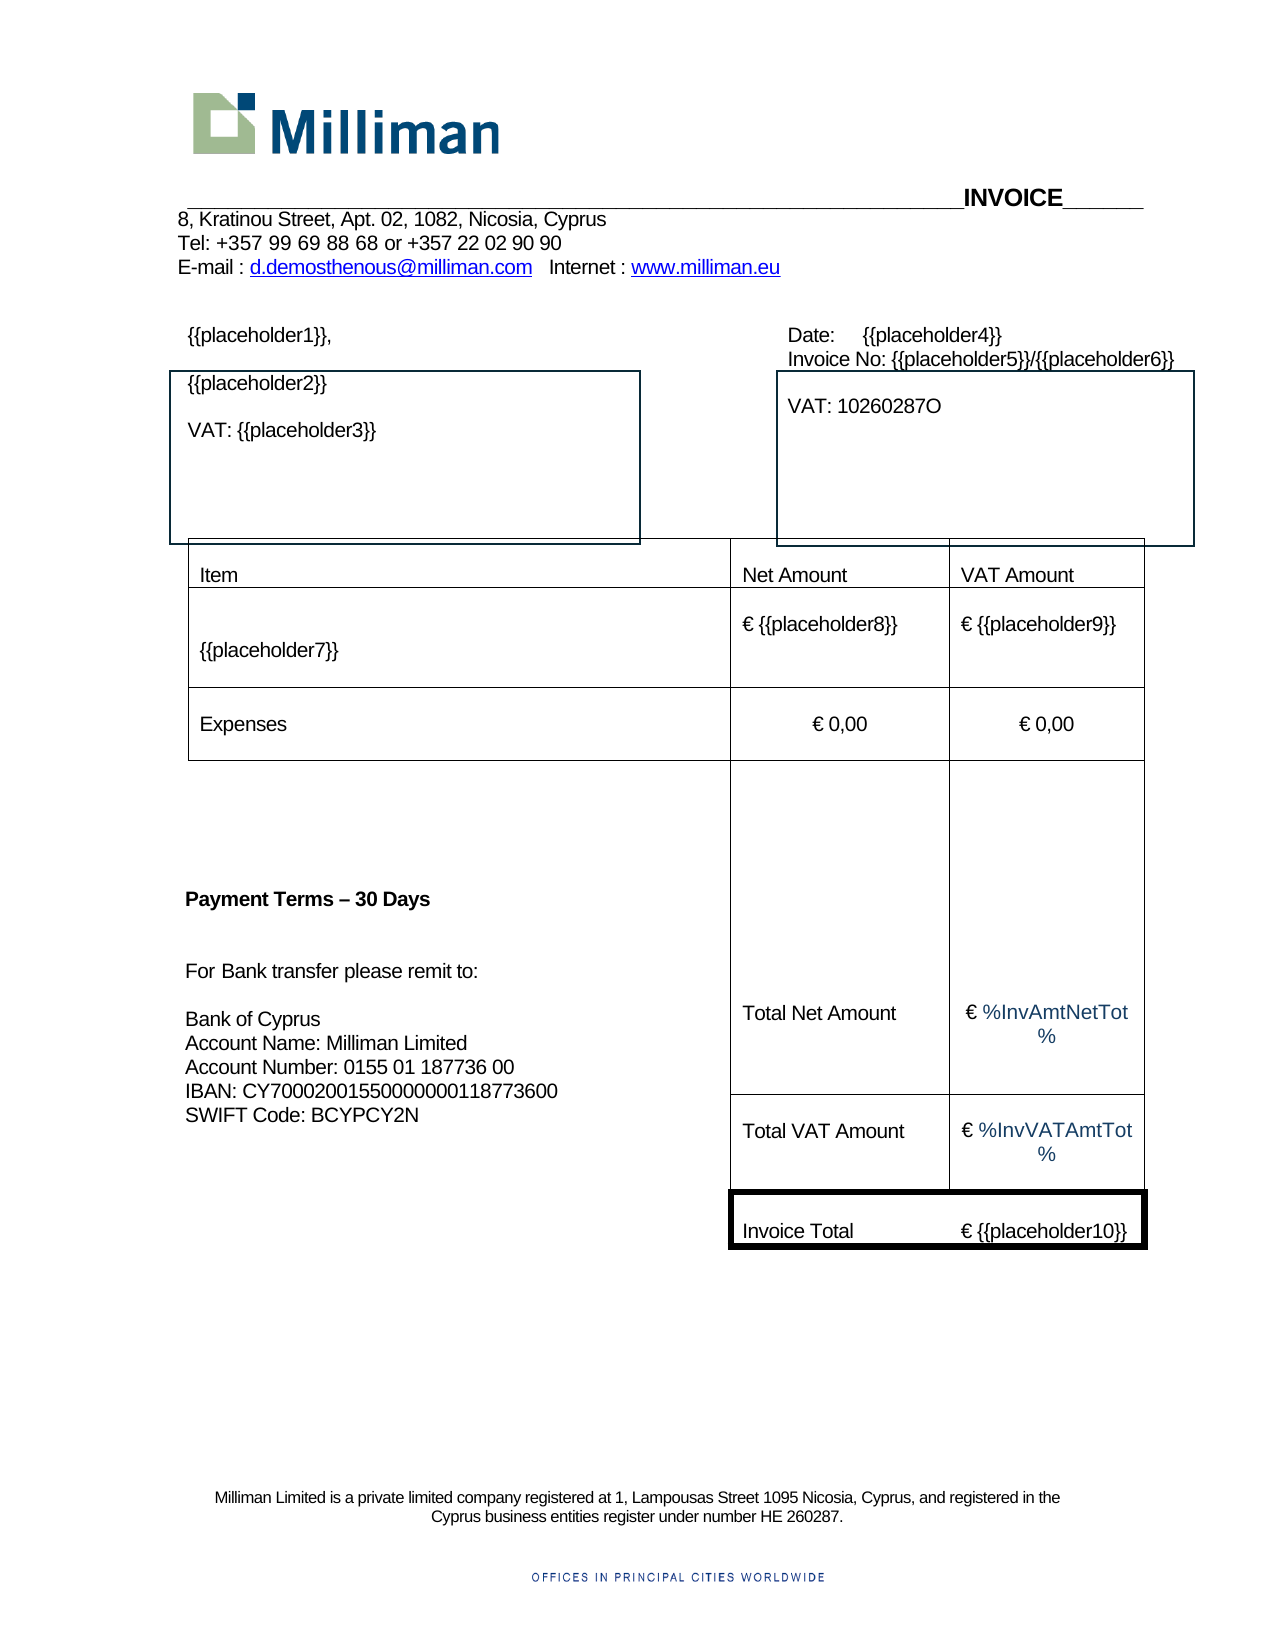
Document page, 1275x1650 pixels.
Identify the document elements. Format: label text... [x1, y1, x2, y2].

table_cell € {{placeholder9}} [950, 588, 1144, 687]
text __________________________________________________________INVOICE______ [187, 183, 1151, 212]
text {{placeholder2}} [187, 370, 1087, 394]
table_cell € 0,00 [731, 688, 949, 760]
table_cell Total Net Amount [731, 761, 949, 1094]
table_cell Invoice Total [734, 1195, 949, 1243]
table_header Item [189, 539, 730, 587]
table_cell € %InvAmtNetTot% [950, 761, 1144, 1094]
table_cell € {{placeholder10}} [949, 1195, 1141, 1243]
table_header Net Amount [731, 539, 949, 587]
picture [531, 1570, 826, 1584]
table_cell Total VAT Amount [731, 1095, 949, 1189]
text 8, Kratinou Street, Apt. 02, 1082, Nicosia, Cyprus [177, 207, 1112, 231]
table_cell € 0,00 [950, 688, 1144, 760]
table_cell € {{placeholder8}} [731, 588, 949, 687]
text Tel: +357 99 69 88 68 or +357 22 02 90 90 [177, 231, 1112, 255]
table_cell Expenses [189, 688, 730, 760]
text {{placeholder1}}, Date: {{placeholder4}} [187, 322, 1200, 346]
text VAT: 10260287O [187, 394, 1200, 418]
table_cell € %InvVATAmtTot% [950, 1095, 1144, 1189]
text Invoice No: {{placeholder5}}/{{placeholder6}} [187, 346, 1256, 370]
text E-mail : d.demosthenous@milliman.com Internet : www.milliman.eu [177, 255, 1112, 279]
text VAT: {{placeholder3}} [187, 418, 1087, 442]
table_header VAT Amount [950, 539, 1144, 587]
picture [193, 93, 499, 154]
table_cell {{placeholder7}} [189, 588, 730, 687]
